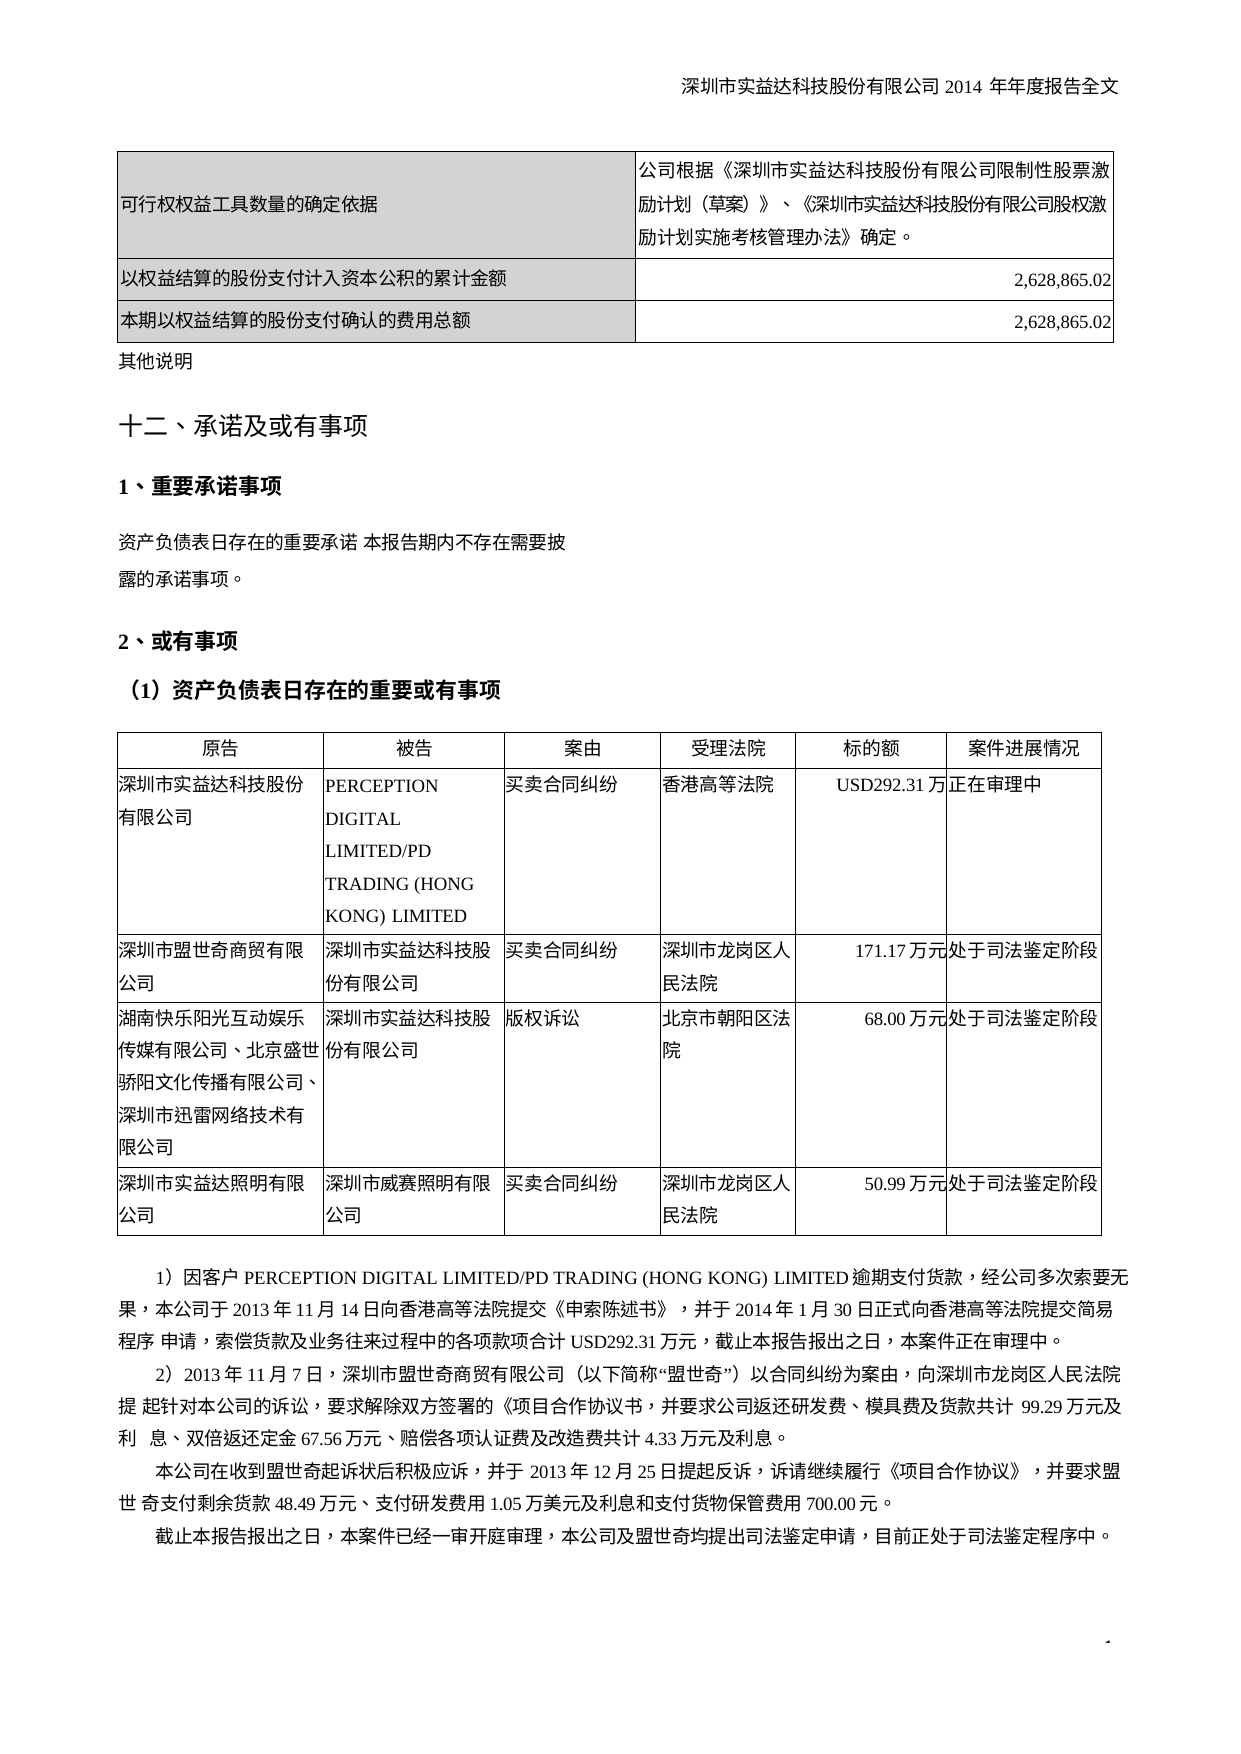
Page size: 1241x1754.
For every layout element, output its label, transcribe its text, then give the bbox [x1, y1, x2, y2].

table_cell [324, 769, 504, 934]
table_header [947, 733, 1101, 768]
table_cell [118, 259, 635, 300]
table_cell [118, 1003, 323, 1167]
text 本公司在收到盟世奇起诉状后积极应诉，并于2013年12月25日提起反诉，诉请继续履行《项目合作协议》，并要求盟世 奇支付剩余货款48.49万元、支付研发费用1.05万美元及利息和支付货物保管费用700.00元。 [118, 1458, 1123, 1516]
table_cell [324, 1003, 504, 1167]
text 截止本报告报出之日，本案件已经一审开庭审理，本公司及盟世奇均提出司法鉴定申请，目前正处于司法鉴定程序中。 [156, 1523, 1124, 1549]
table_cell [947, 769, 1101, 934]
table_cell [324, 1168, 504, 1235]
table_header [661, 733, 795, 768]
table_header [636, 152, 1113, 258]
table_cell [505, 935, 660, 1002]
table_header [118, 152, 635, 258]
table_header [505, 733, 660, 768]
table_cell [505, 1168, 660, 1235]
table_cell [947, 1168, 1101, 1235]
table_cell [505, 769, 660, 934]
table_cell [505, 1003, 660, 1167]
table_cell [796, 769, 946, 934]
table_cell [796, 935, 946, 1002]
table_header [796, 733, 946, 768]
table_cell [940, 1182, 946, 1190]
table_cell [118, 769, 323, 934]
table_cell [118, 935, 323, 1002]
subtitle 十二、承诺及或有事项 [118, 408, 1124, 442]
subtitle 1、重要承诺事项 [118, 471, 1124, 501]
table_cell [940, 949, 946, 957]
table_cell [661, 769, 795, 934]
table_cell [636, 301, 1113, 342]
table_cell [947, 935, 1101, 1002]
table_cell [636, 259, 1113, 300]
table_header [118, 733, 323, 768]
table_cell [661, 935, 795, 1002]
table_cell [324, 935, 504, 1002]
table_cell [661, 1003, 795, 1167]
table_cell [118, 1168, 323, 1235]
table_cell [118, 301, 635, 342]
text 资产负债表日存在的重要承诺 本报告期内不存在需要披露的承诺事项。 [118, 529, 569, 592]
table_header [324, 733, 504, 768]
subtitle （1）资产负债表日存在的重要或有事项 [118, 675, 1124, 705]
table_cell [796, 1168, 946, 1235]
text 果，本公司于2013年11月14日向香港高等法院提交《申索陈述书》，并于2014年1月30日正式向香港高等法院提交简易程序 申请，索偿货款及业务往来过程中的各项款项合计USD292.31万元，截止本报告报出之日，本案件正在审理中。 [118, 1296, 1124, 1353]
text 1）因客户PERCEPTION DIGITAL LIMITED/PD TRADING (HONG KONG) LIMITED逾期支付货款，经公司多次索要无 [155, 1264, 1131, 1289]
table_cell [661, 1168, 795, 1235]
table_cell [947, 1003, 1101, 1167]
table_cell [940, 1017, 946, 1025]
subtitle 2、或有事项 [118, 626, 1124, 656]
text 2）2013年11月7日，深圳市盟世奇商贸有限公司（以下简称“盟世奇”）以合同纠纷为案由，向深圳市龙岗区人民法院提 起针对本公司的诉讼，要求解除双方签署的《项目合作协议书，并要求公司返还研发费、模具费及货款共计99.29万元及利 息、双倍返还定金67.56万元、赔偿各项认证费及改造费共计4.33万元及利息。 [118, 1361, 1122, 1450]
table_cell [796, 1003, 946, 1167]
text 其他说明 [118, 348, 1124, 374]
